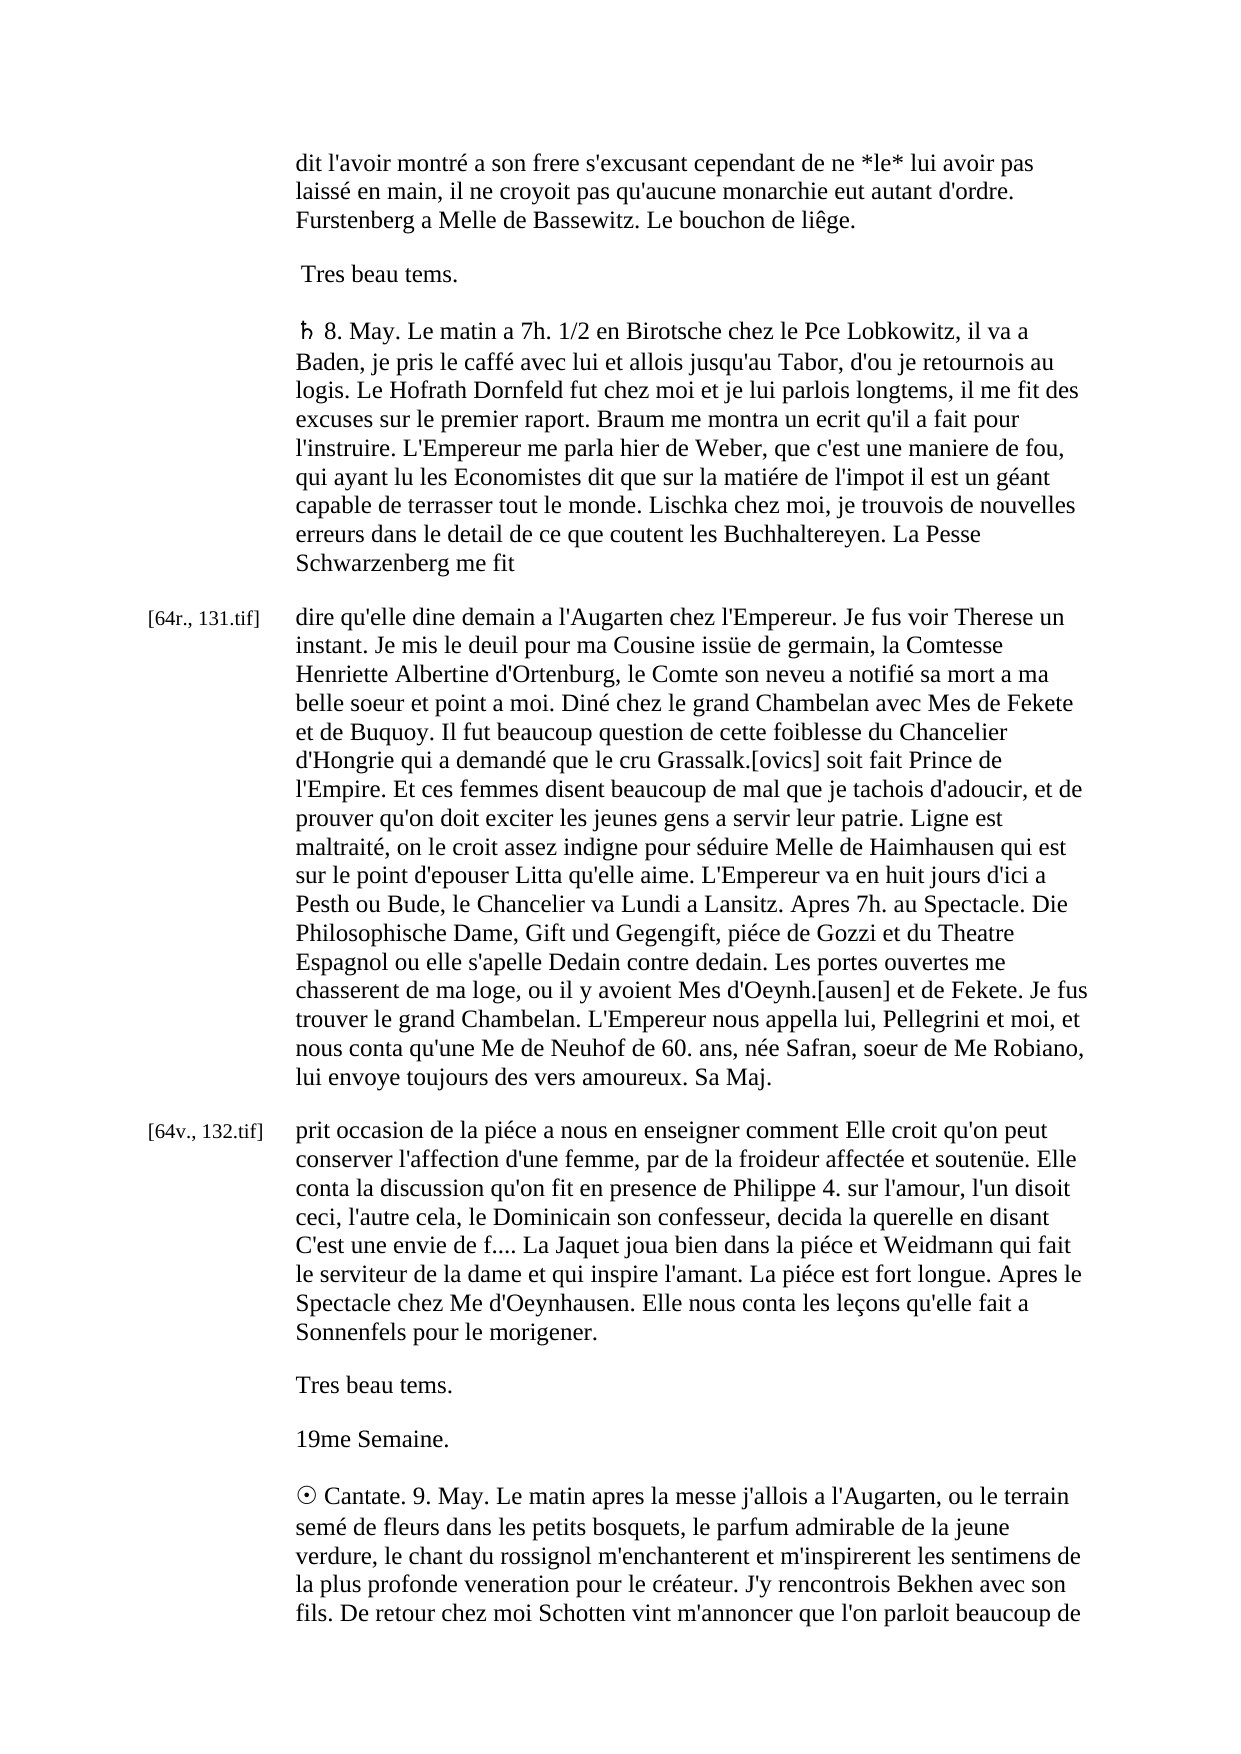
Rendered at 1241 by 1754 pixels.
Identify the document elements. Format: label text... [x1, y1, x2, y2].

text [148, 148, 1093, 234]
text Tres beau tems. [295, 1370, 1093, 1399]
text [64r., 131.tif] dire qu'elle dine demain a l'Augarten chez l'Empereur. Je fus voir Therese un instant. Je mis le deuil pour ma Cousine issüe de germain, la Comtesse Henriette Albertine d'Ortenburg, le Comte son neveu a notifié sa mort a ma belle soeur et point a moi. Diné chez le grand Chambelan avec Mes de Fekete et de Buquoy. Il fut beaucoup question de cette foiblesse du Chancelier d'Hongrie qui a demandé que le cru Grassalk.[ovics] soit fait Prince de l'Empire. Et ces femmes disent beaucoup de mal que je tachois d'adoucir, et de prouver qu'on doit exciter les jeunes gens a servir leur patrie. Ligne est maltraité, on le croit assez indigne pour séduire Melle de Haimhausen qui est sur le point d'epouser Litta qu'elle aime. L'Empereur va en huit jours d'ici a Pesth ou Bude, le Chancelier va Lundi a Lansitz. Apres 7h. au Spectacle. Die Philosophische Dame, Gift und Gegengift, piéce de Gozzi et du Theatre Espagnol ou elle s'apelle Dedain contre dedain. Les portes ouvertes me chasserent de ma loge, ou il y avoient Mes d'Oeynh.[ausen] et de Fekete. Je fus trouver le grand Chambelan. L'Empereur nous appella lui, Pellegrini et moi, et nous conta qu'une Me de Neuhof de 60. ans, née Safran, soeur de Me Robiano, lui envoye toujours des vers amoureux. Sa Maj. [148, 602, 1093, 1090]
text ♄ 8. May. Le matin a 7h. 1/2 en Birotsche chez le Pce Lobkowitz, il va a Baden, je pris le caffé avec lui et allois jusqu'au Tabor, d'ou je retournois au logis. Le Hofrath Dornfeld fut chez moi et je lui parlois longtems, il me fit des excuses sur le premier raport. Braum me montra un ecrit qu'il a fait pour l'instruire. L'Empereur me parla hier de Weber, que c'est une maniere de fou, qui ayant lu les Economistes dit que sur la matiére de l'impot il est un géant capable de terrasser tout le monde. Lischka chez moi, je trouvois de nouvelles erreurs dans le detail de ce que coutent les Buchhaltereyen. La Pesse Schwarzenberg me fit [295, 313, 1093, 577]
text Tres beau tems. [295, 259, 1093, 288]
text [295, 1478, 1093, 1627]
text 19me Semaine. [295, 1424, 1093, 1453]
text [64v., 132.tif] prit occasion de la piéce a nous en enseigner comment Elle croit qu'on peut conserver l'affection d'une femme, par de la froideur affectée et soutenüe. Elle conta la discussion qu'on fit en presence de Philippe 4. sur l'amour, l'un disoit ceci, l'autre cela, le Dominicain son confesseur, decida la querelle en disant C'est une envie de f.... La Jaquet joua bien dans la piéce et Weidmann qui fait le serviteur de la dame et qui inspire l'amant. La piéce est fort longue. Apres le Spectacle chez Me d'Oeynhausen. Elle nous conta les leçons qu'elle fait a Sonnenfels pour le morigener. [148, 1115, 1093, 1345]
